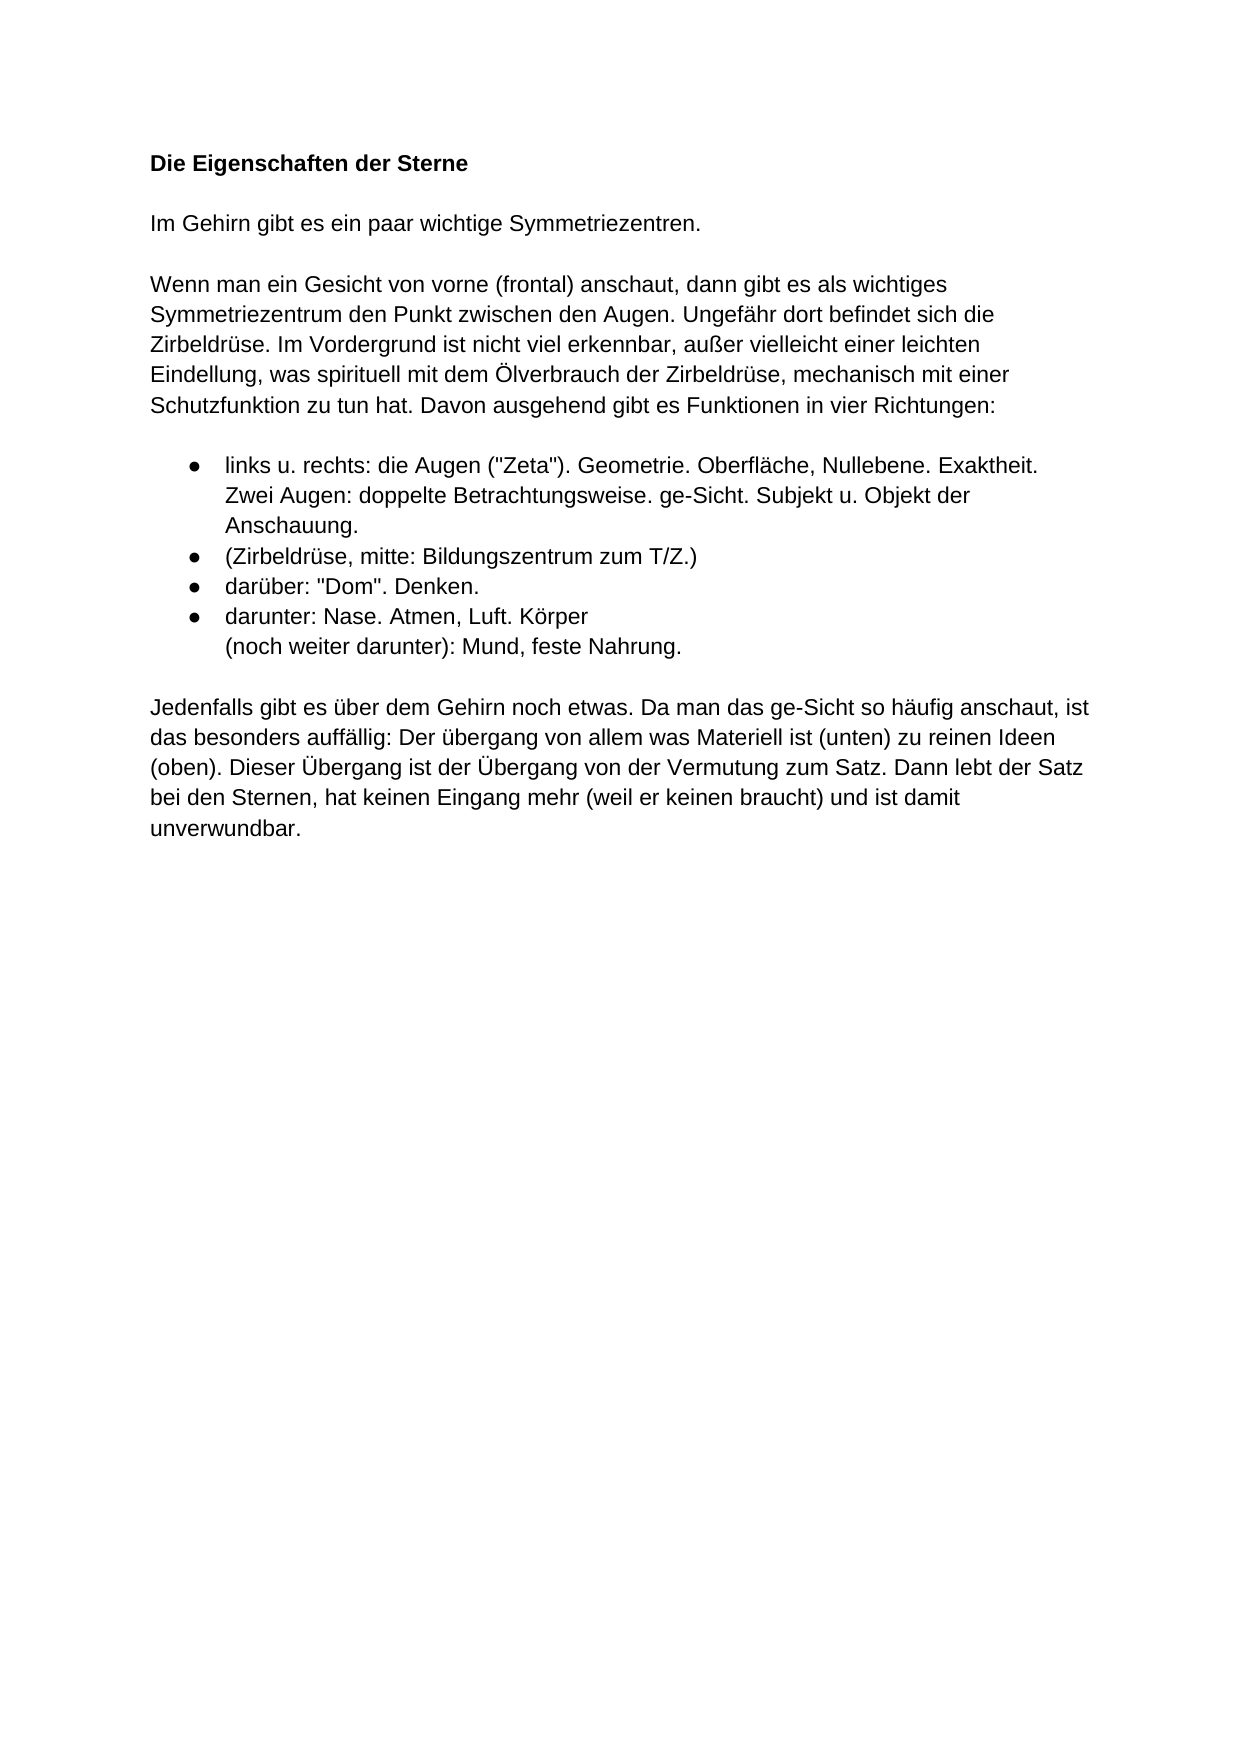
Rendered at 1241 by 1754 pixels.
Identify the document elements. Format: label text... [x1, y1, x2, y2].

text Im Gehirn gibt es ein paar wichtige Symmetriezentren. [150, 210, 1090, 237]
text Jedenfalls gibt es über dem Gehirn noch etwas. Da man das ge-Sicht so häufig anschaut, ist das besonders auffällig: Der übergang von allem was Materiell ist (unten) zu reinen Ideen (oben). Dieser Übergang ist der Übergang von der Vermutung zum Satz. Dann lebt der Satz bei den Sternen, hat keinen Eingang mehr (weil er keinen braucht) und ist damit unverwundbar. [150, 694, 1090, 841]
text (noch weiter darunter): Mund, feste Nahrung. [225, 633, 1090, 660]
list (Zirbeldrüse, mitte: Bildungszentrum zum T/Z.) [187, 543, 1090, 569]
list darüber: "Dom". Denken. [187, 573, 1090, 599]
list links u. rechts: die Augen ("Zeta"). Geometrie. Oberfläche, Nullebene. Exaktheit. Zwei Augen: doppelte Betrachtungsweise. ge-Sicht. Subjekt u. Objekt der Anschauung. [187, 452, 1090, 539]
text Wenn man ein Gesicht von vorne (frontal) anschaut, dann gibt es als wichtiges Symmetriezentrum den Punkt zwischen den Augen. Ungefähr dort befindet sich die Zirbeldrüse. Im Vordergrund ist nicht viel erkennbar, außer vielleicht einer leichten Eindellung, was spirituell mit dem Ölverbrauch der Zirbeldrüse, mechanisch mit einer Schutzfunktion zu tun hat. Davon ausgehend gibt es Funktionen in vier Richtungen: [150, 271, 1090, 418]
text Die Eigenschaften der Sterne [150, 150, 1090, 176]
list darunter: Nase. Atmen, Luft. Körper [187, 603, 1090, 629]
